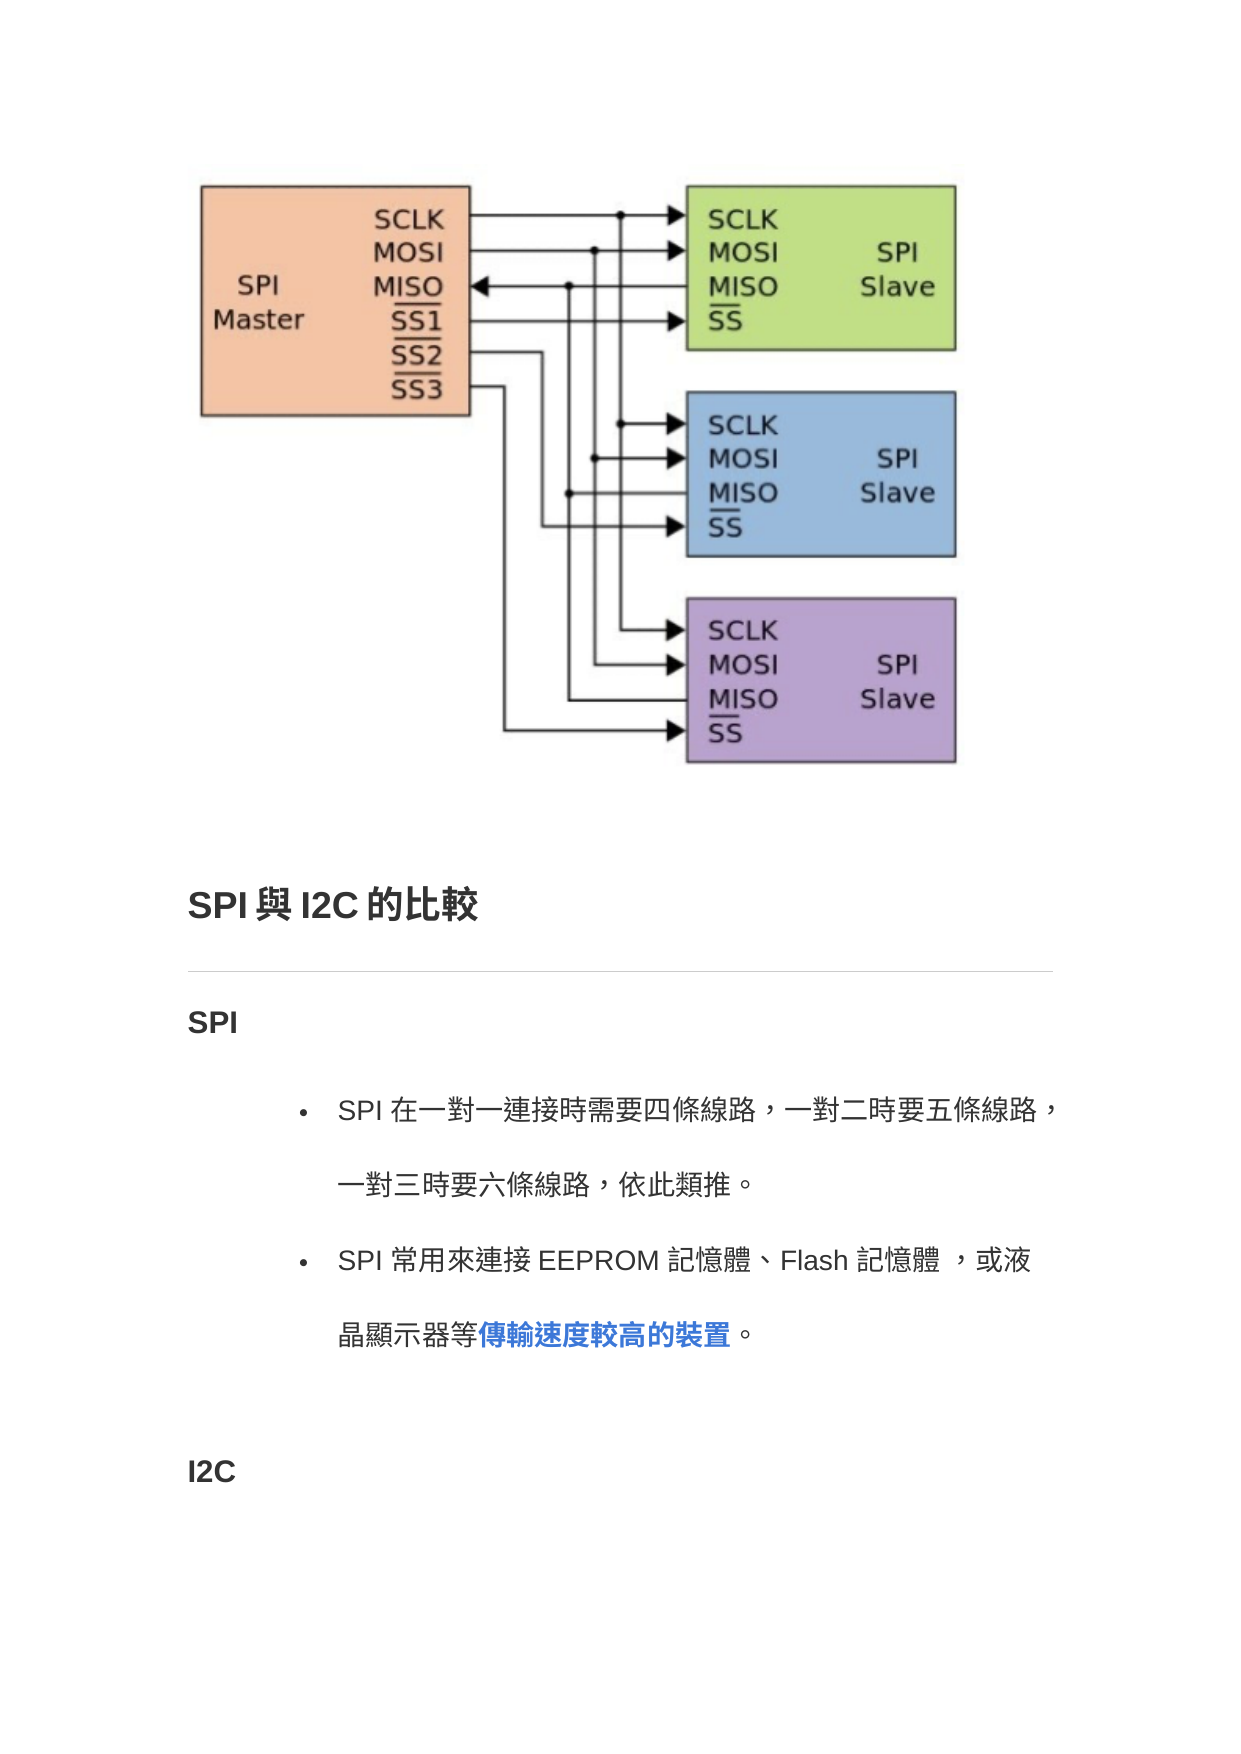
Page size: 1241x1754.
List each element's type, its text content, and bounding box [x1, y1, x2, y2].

text SPI與I2C的比較 [187, 864, 1053, 972]
text SPI [187, 1003, 1053, 1041]
list SPI 常用來連接 EEPROM 記憶體、Flash 記憶體 ，或液晶顯示器等傳輸速度較高的裝置。 [300, 1220, 1053, 1370]
list SPI 在一對一連接時需要四條線路，一對二時要五條線路，一對三時要六條線路，依此類推。 [300, 1070, 1053, 1220]
picture [187, 164, 974, 788]
text I2C [187, 1452, 1053, 1490]
